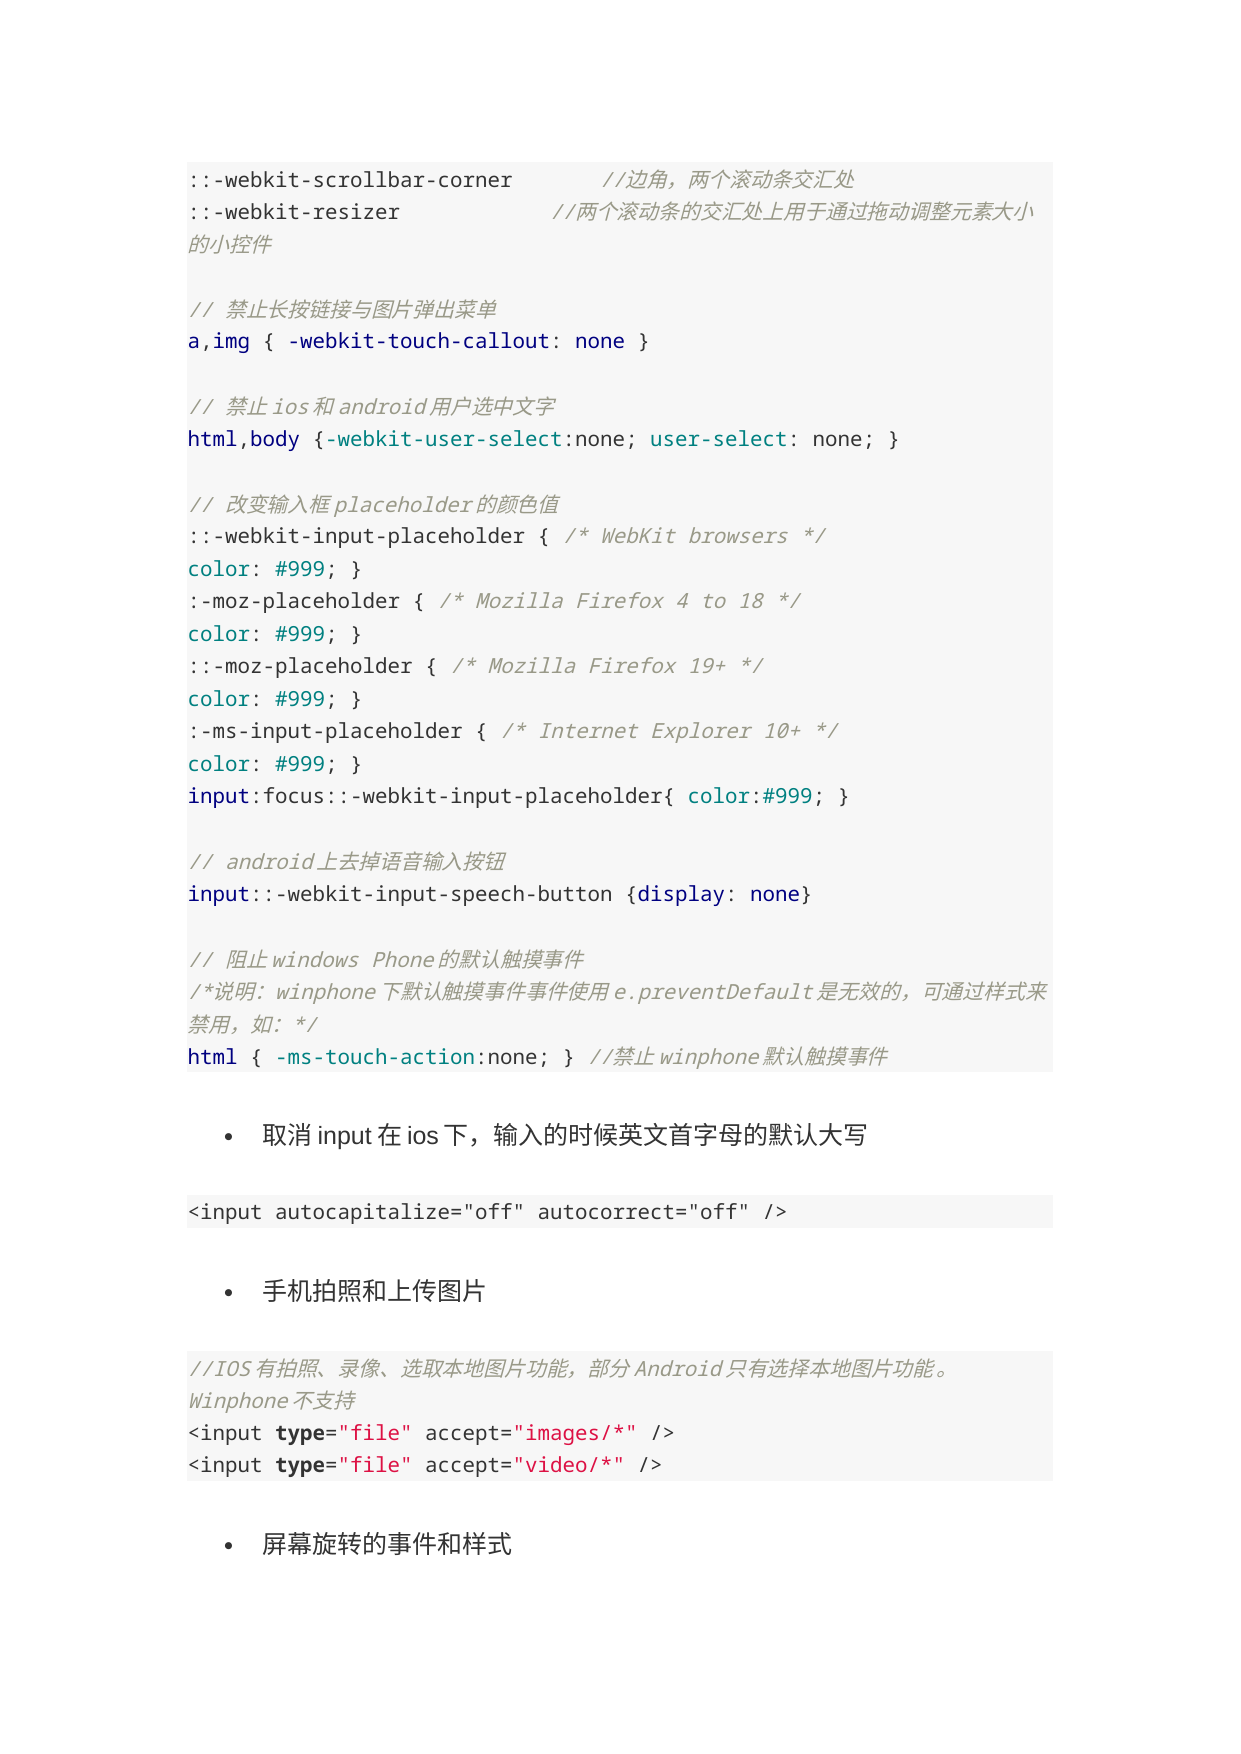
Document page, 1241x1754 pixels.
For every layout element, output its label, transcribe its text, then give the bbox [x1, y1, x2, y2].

text ::-webkit-scrollbar-corner //边角，两个滚动条交汇处 [187, 162, 1053, 194]
text // 改变输入框placeholder的颜色值 [187, 487, 1053, 519]
text color: #999; } [187, 682, 1053, 714]
text // android上去掉语音输入按钮 [187, 844, 1053, 877]
text ::-moz-placeholder { /* Mozilla Firefox 19+ */ [187, 649, 1053, 682]
text html,body {-webkit-user-select:none; user-select: none; } [187, 422, 1053, 454]
text a,img { -webkit-touch-callout: none } [187, 324, 1053, 357]
text ::-webkit-resizer //两个滚动条的交汇处上用于通过拖动调整元素大小的小控件 [187, 194, 1053, 259]
text color: #999; } [187, 617, 1053, 649]
list 屏幕旋转的事件和样式 [225, 1510, 1053, 1575]
text ::-webkit-input-placeholder { /* WebKit browsers */ [187, 519, 1053, 552]
text // 禁止长按链接与图片弹出菜单 [187, 292, 1053, 324]
text //IOS有拍照、录像、选取本地图片功能，部分Android只有选择本地图片功能。Winphone不支持 [187, 1351, 1053, 1416]
text /*说明：winphone下默认触摸事件事件使用e.preventDefault是无效的，可通过样式来禁用，如：*/ [187, 974, 1053, 1039]
text input:focus::-webkit-input-placeholder{ color:#999; } [187, 779, 1053, 812]
text // 禁止ios和android用户选中文字 [187, 389, 1053, 422]
text input::-webkit-input-speech-button {display: none} [187, 877, 1053, 909]
text // 阻止windows Phone的默认触摸事件 [187, 942, 1053, 974]
text <input type="file" accept="images/*" /> [187, 1416, 1053, 1449]
text :-moz-placeholder { /* Mozilla Firefox 4 to 18 */ [187, 584, 1053, 617]
list 取消input在ios下，输入的时候英文首字母的默认大写 [225, 1101, 1053, 1166]
list 手机拍照和上传图片 [225, 1257, 1053, 1322]
text html { -ms-touch-action:none; } //禁止winphone默认触摸事件 [187, 1039, 1053, 1072]
text <input autocapitalize="off" autocorrect="off" /> [187, 1195, 1053, 1228]
text color: #999; } [187, 552, 1053, 584]
text :-ms-input-placeholder { /* Internet Explorer 10+ */ [187, 714, 1053, 747]
text color: #999; } [187, 747, 1053, 779]
text <input type="file" accept="video/*" /> [187, 1449, 1053, 1481]
